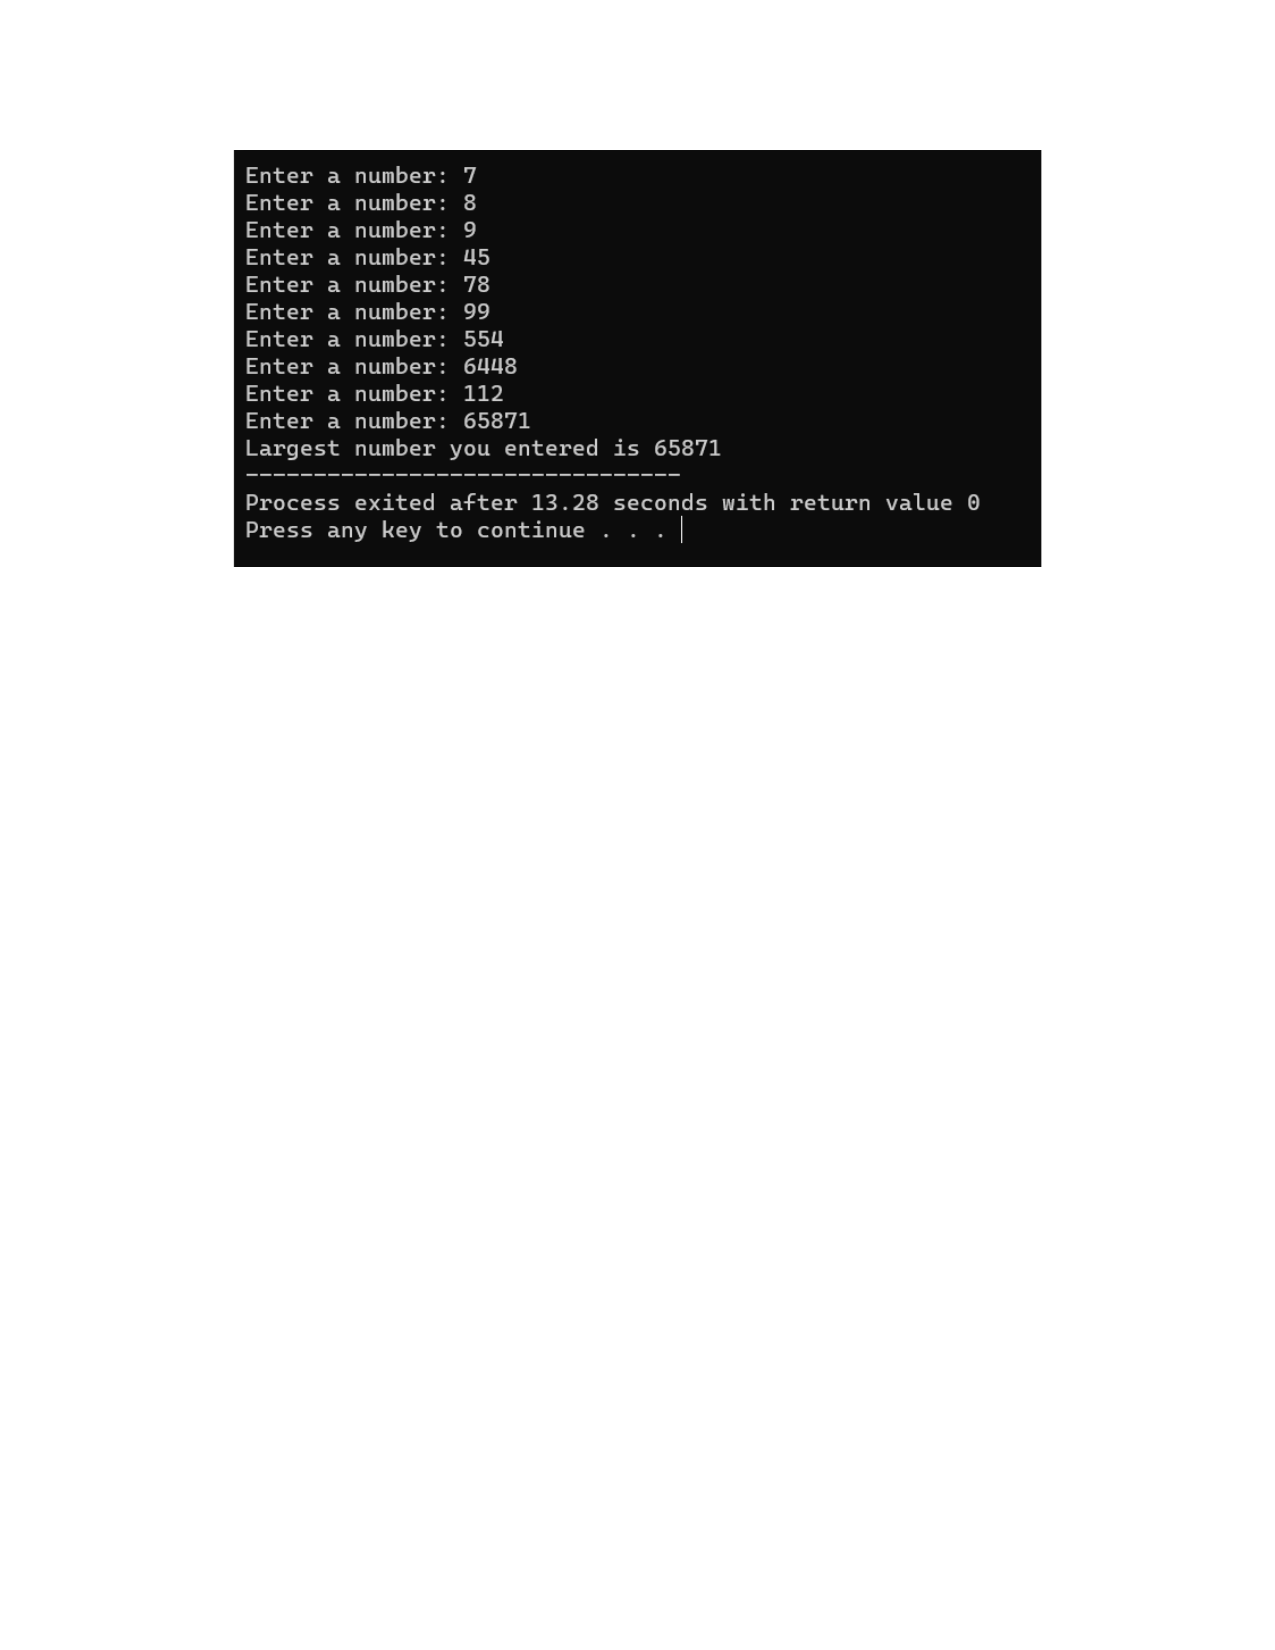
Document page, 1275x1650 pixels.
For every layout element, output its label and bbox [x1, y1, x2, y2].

picture [233, 150, 1042, 567]
